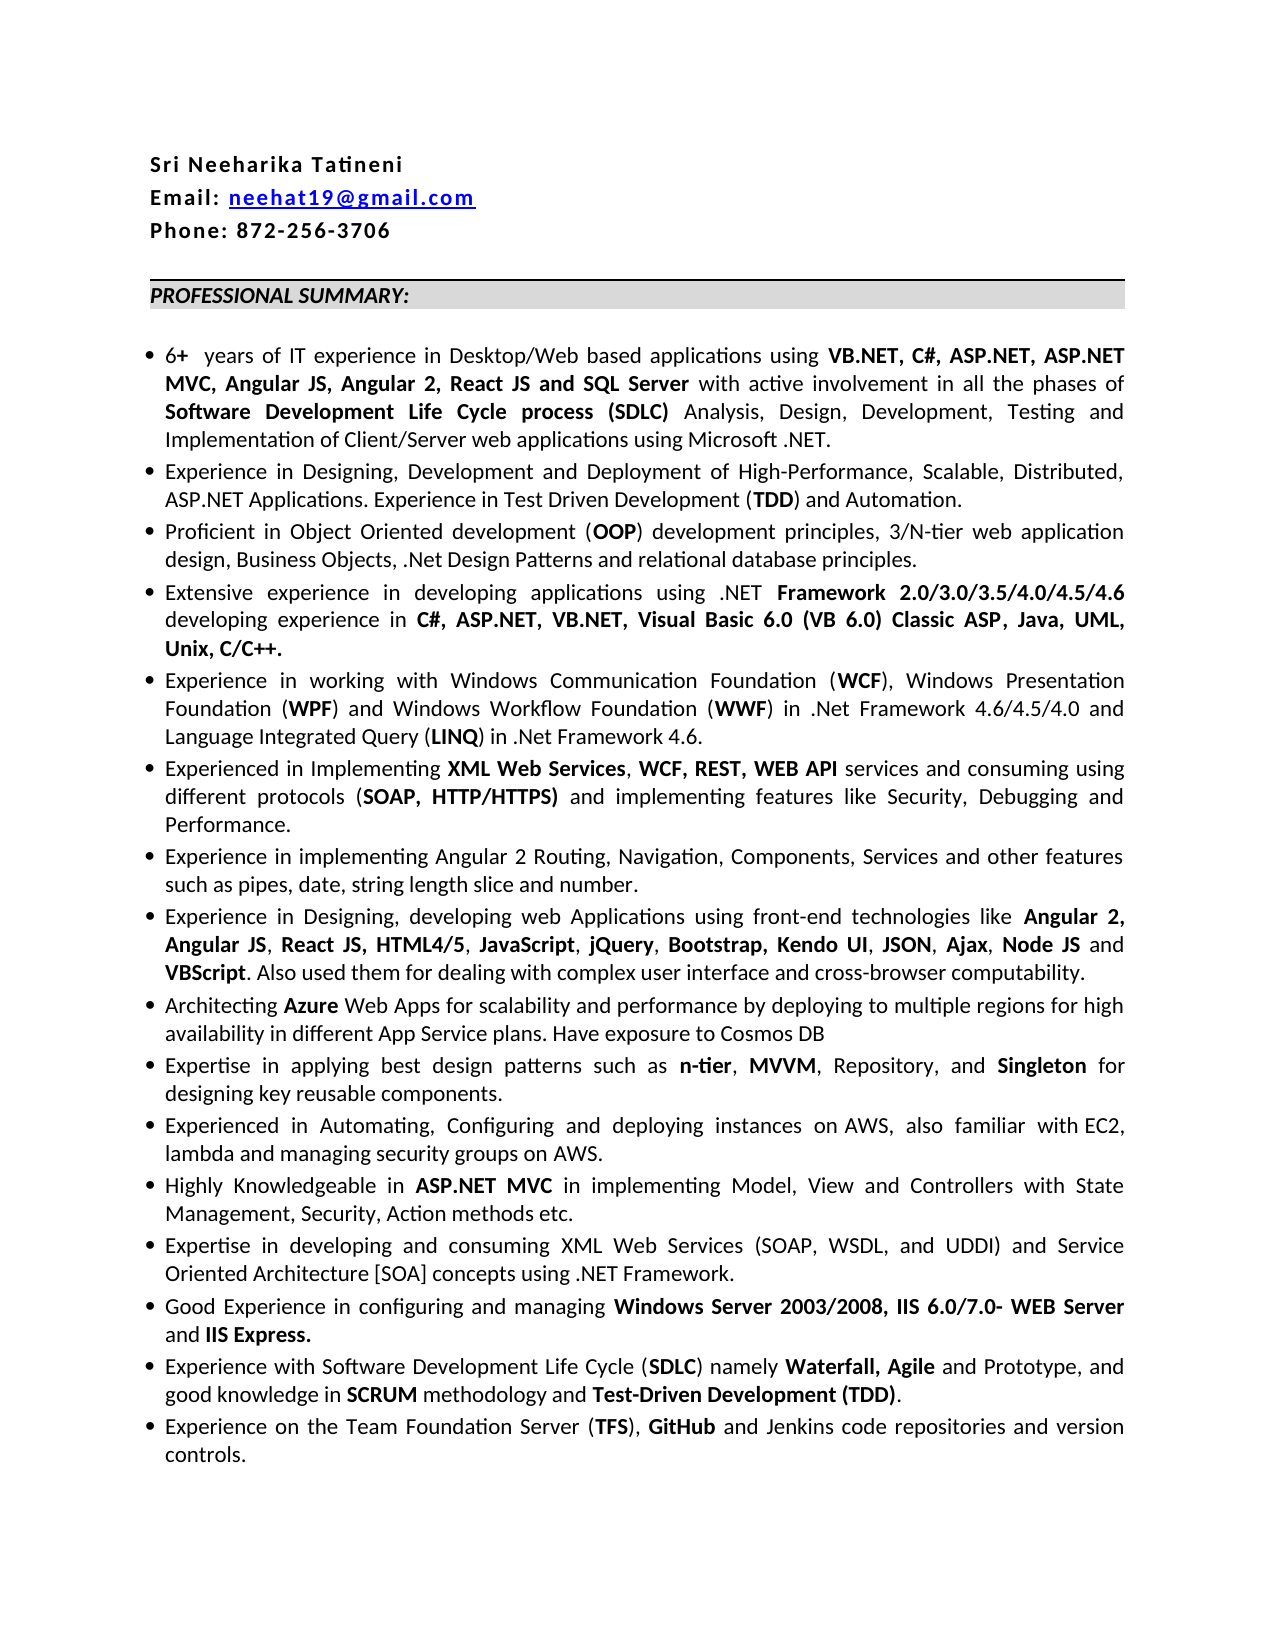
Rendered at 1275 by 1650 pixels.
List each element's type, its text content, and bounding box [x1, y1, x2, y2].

list Extensive experience in developing applications using .NET Framework 2.0/3.0/3.5/4.0/4.5/4.6 developing experience in C#, ASP.NET, VB.NET, Visual Basic 6.0 (VB 6.0) Classic ASP, Java, UML, Unix, C/C++. [146, 578, 1125, 662]
text Sri Neeharika Tatineni [150, 150, 1125, 183]
list Expertise in developing and consuming XML Web Services (SOAP, WSDL, and UDDI) and Service Oriented Architecture [SOA] concepts using .NET Framework. [146, 1232, 1125, 1288]
list Experience with Software Development Life Cycle (SDLC) namely Waterfall, Agile and Prototype, and good knowledge in SCRUM methodology and Test-Driven Development (TDD). [146, 1352, 1125, 1408]
list Experience in Designing, developing web Applications using front-end technologies like Angular 2, Angular JS, React JS, HTML4/5, JavaScript, jQuery, Bootstrap, Kendo UI, JSON, Ajax, Node JS and VBScript. Also used them for dealing with complex user interface and cross-browser computability. [146, 902, 1125, 987]
text Phone: 872-256-3706 [150, 216, 1125, 249]
list 6+ years of IT experience in Desktop/Web based applications using VB.NET, C#, ASP.NET, ASP.NET MVC, Angular JS, Angular 2, React JS and SQL Server with active involvement in all the phases of Software Development Life Cycle process (SDLC) Analysis, Design, Development, Testing and Implementation of Client/Server web applications using Microsoft .NET. [146, 341, 1125, 453]
text PROFESSIONAL SUMMARY: [150, 281, 1125, 309]
list Expertise in applying best design patterns such as n-tier, MVVM, Repository, and Singleton for designing key reusable components. [146, 1051, 1125, 1107]
list Highly Knowledgeable in ASP.NET MVC in implementing Model, View and Controllers with State Management, Security, Action methods etc. [146, 1171, 1125, 1227]
list Experience in Designing, Development and Deployment of High-Performance, Scalable, Distributed, ASP.NET Applications. Experience in Test Driven Development (TDD) and Automation. [146, 457, 1125, 513]
list Experienced in Implementing XML Web Services, WCF, REST, WEB API services and consuming using different protocols (SOAP, HTTP/HTTPS) and implementing features like Security, Debugging and Performance. [146, 754, 1125, 838]
list Experienced in Automating, Configuring and deploying instances on AWS, also familiar with EC2, lambda and managing security groups on AWS. [146, 1111, 1125, 1167]
list Good Experience in configuring and managing Windows Server 2003/2008, IIS 6.0/7.0- WEB Server and IIS Express. [146, 1292, 1125, 1348]
list Experience in implementing Angular 2 Routing, Navigation, Components, Services and other features such as pipes, date, string length slice and number. [146, 842, 1125, 898]
list Experience in working with Windows Communication Foundation (WCF), Windows Presentation Foundation (WPF) and Windows Workflow Foundation (WWF) in .Net Framework 4.6/4.5/4.0 and Language Integrated Query (LINQ) in .Net Framework 4.6. [146, 666, 1125, 750]
list Proficient in Object Oriented development (OOP) development principles, 3/N-tier web application design, Business Objects, .Net Design Patterns and relational database principles. [146, 517, 1125, 573]
text Email: neehat19@gmail.com [150, 183, 1125, 216]
list Architecting Azure Web Apps for scalability and performance by deploying to multiple regions for high availability in different App Service plans. Have exposure to Cosmos DB [146, 991, 1125, 1047]
list Experience on the Team Foundation Server (TFS), GitHub and Jenkins code repositories and version controls. [146, 1412, 1125, 1468]
